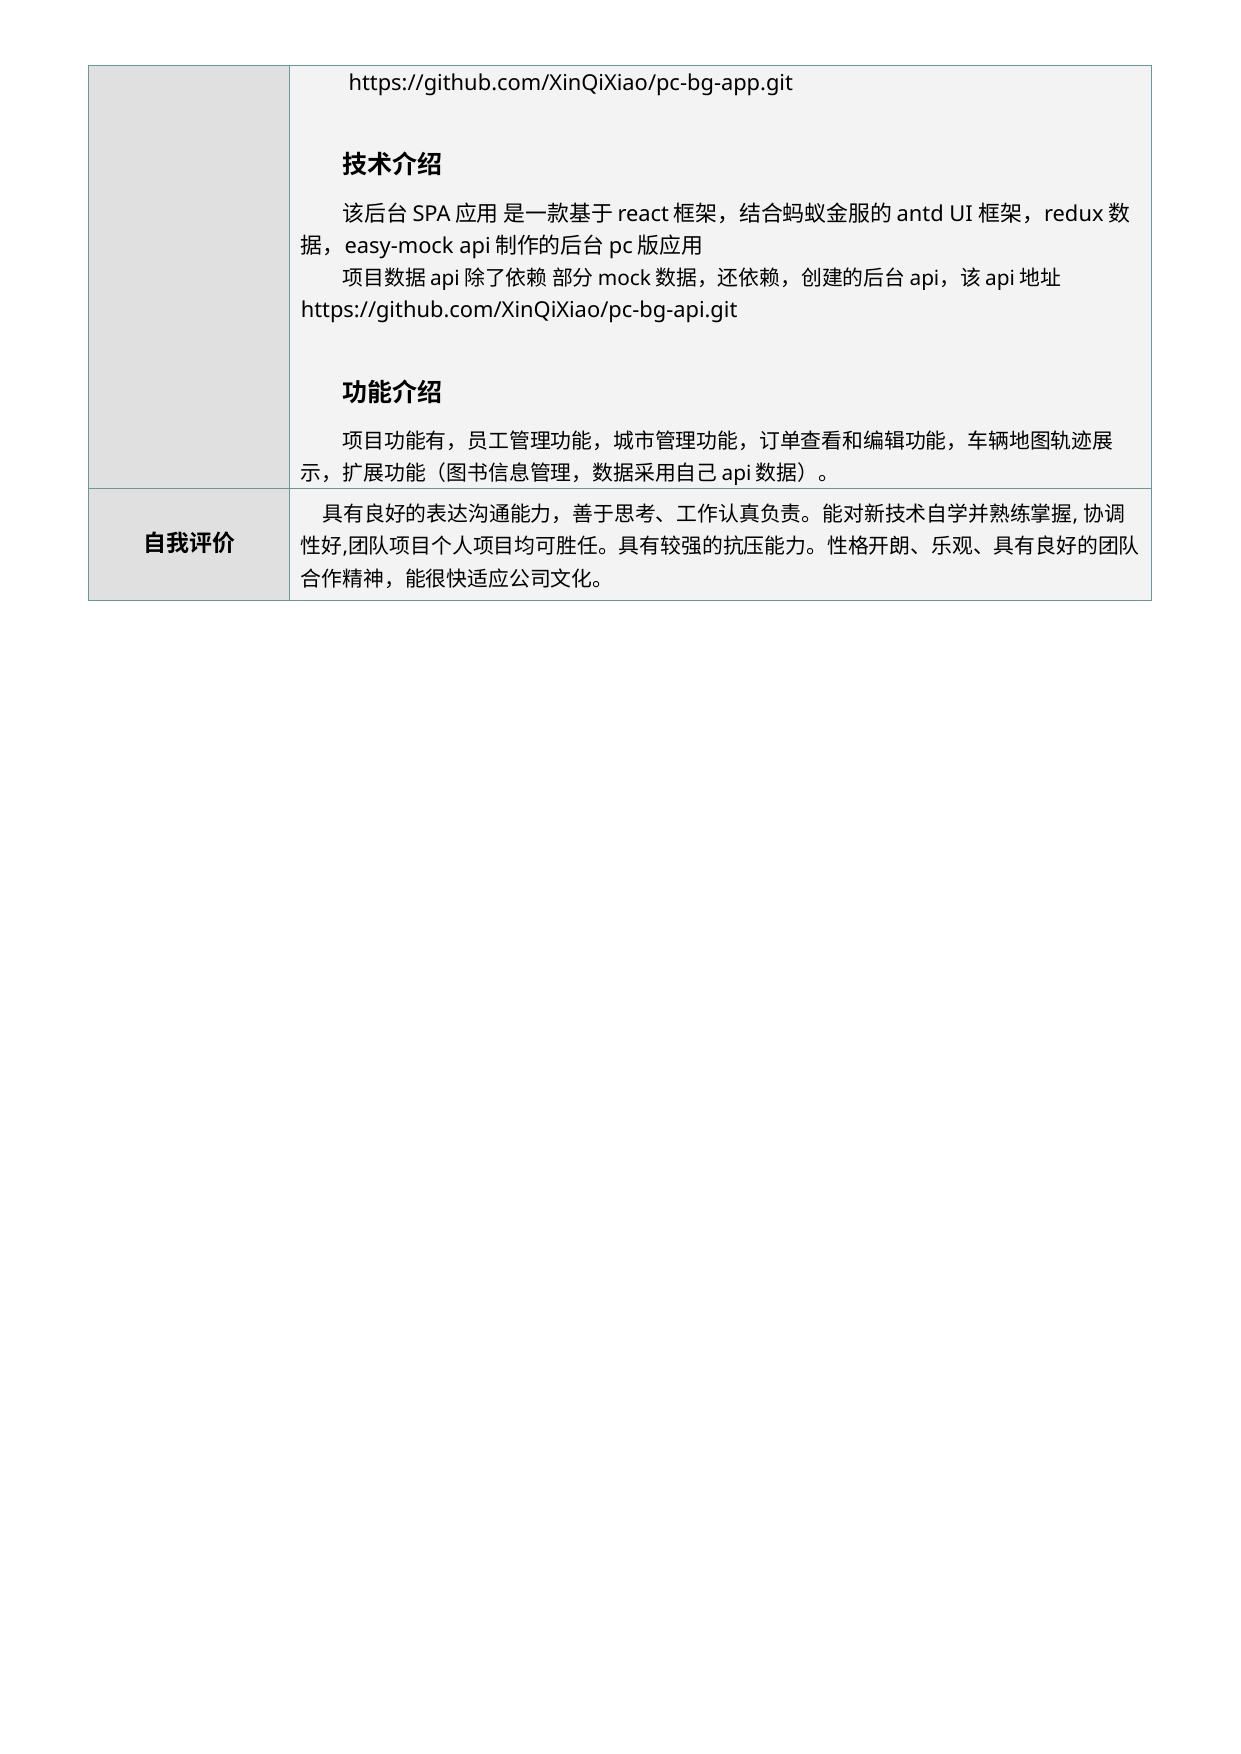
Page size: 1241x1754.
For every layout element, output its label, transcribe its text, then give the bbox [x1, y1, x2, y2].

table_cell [290, 66, 1151, 488]
table_cell 个人项目 [89, 66, 289, 488]
table_cell 自我评价 [89, 489, 289, 600]
table_cell 具有良好的表达沟通能力，善于思考、工作认真负责。能对新技术自学并熟练掌握, 协调性好,团队项目个人项目均可胜任。具有较强的抗压能力。性格开朗、乐观、具有良好的团队合作精神，能很快适应公司文化。 [290, 489, 1151, 600]
